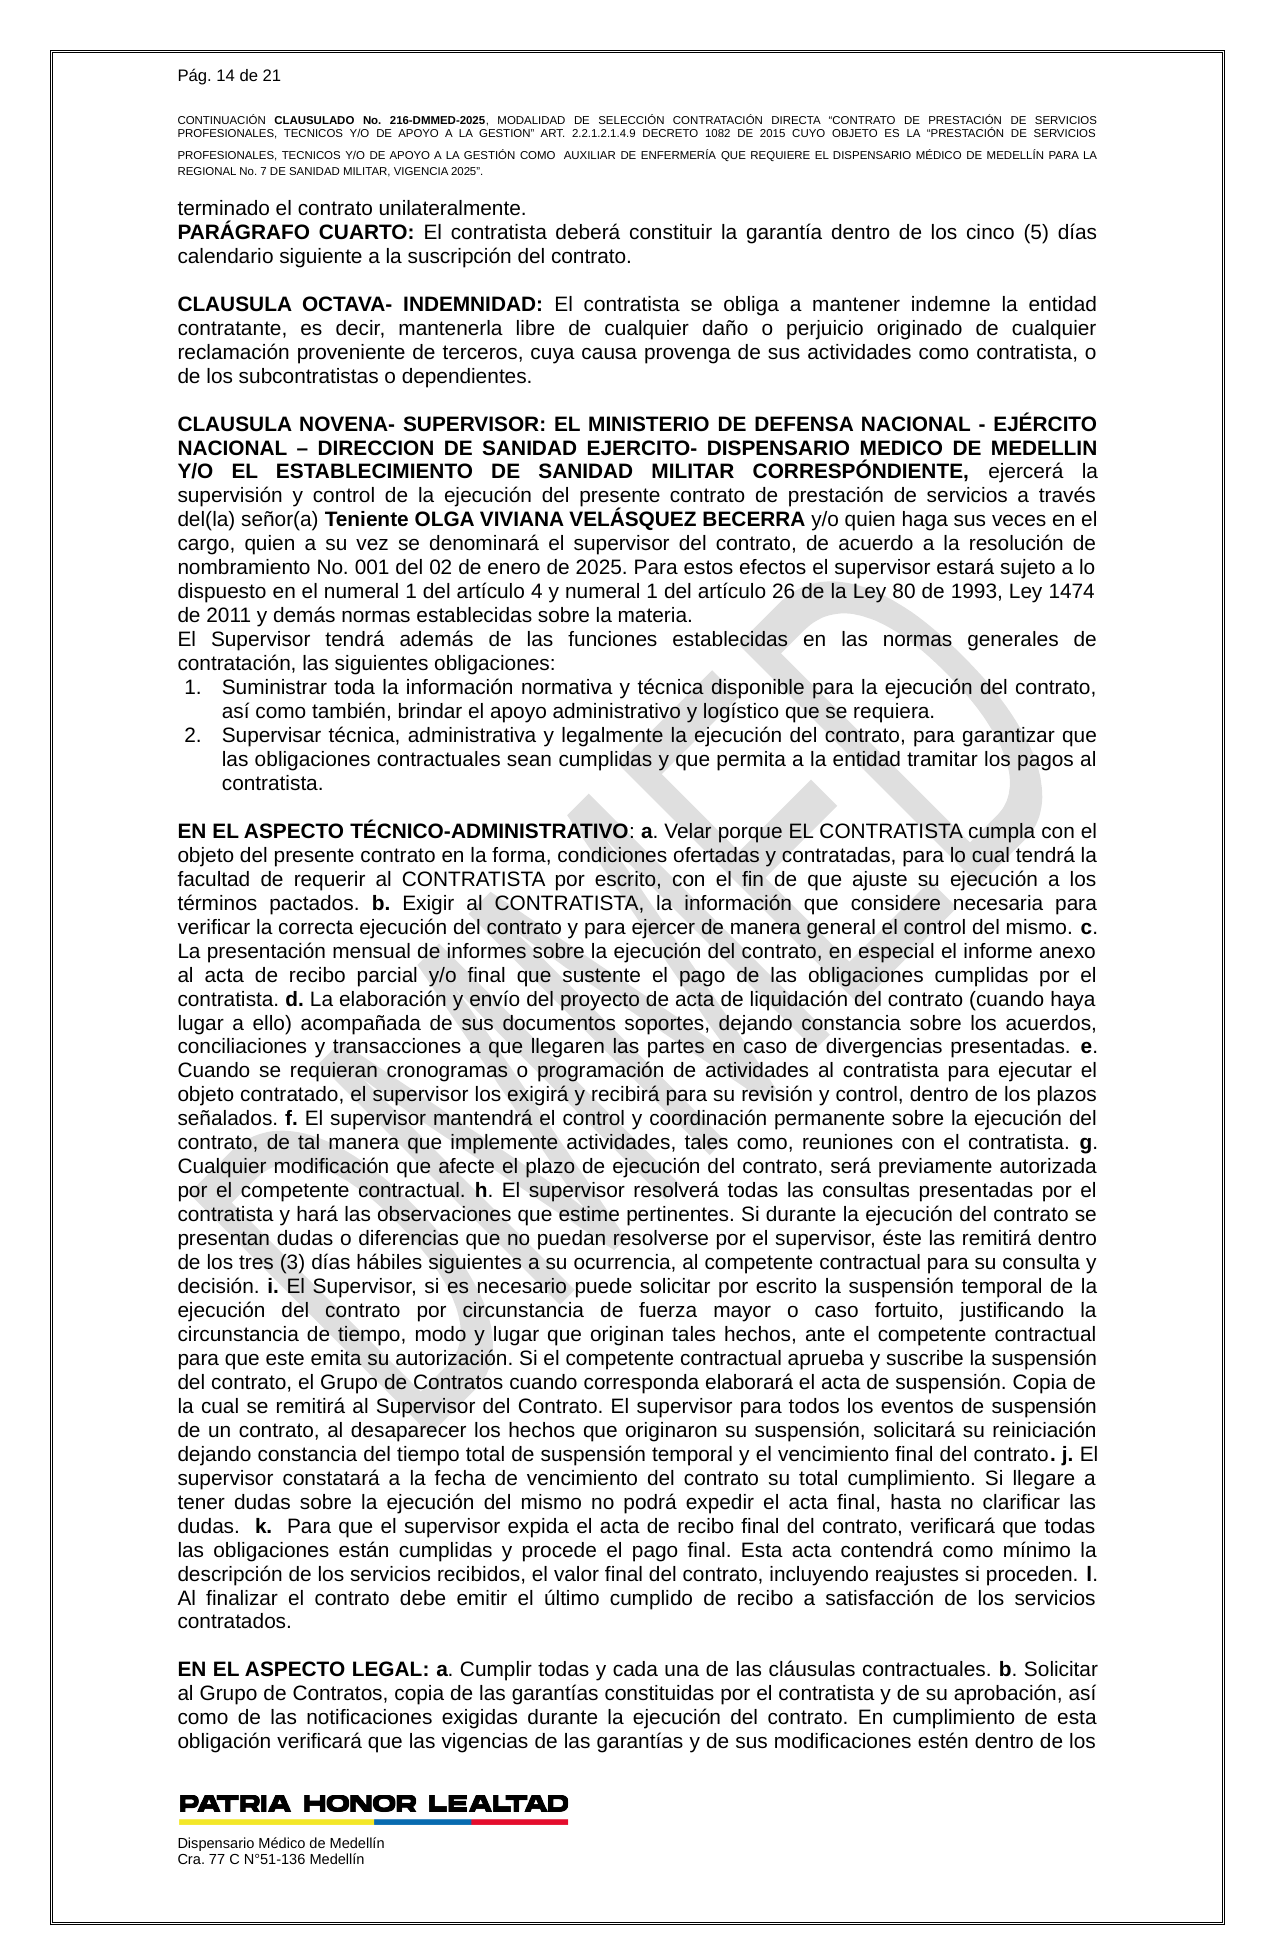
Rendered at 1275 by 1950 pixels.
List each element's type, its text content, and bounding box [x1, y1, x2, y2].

picture [179, 1795, 569, 1825]
text EN EL ASPECTO TÉCNICO-ADMINISTRATIVO: a. Velar porque EL CONTRATISTA cumpla con el objeto del presente contrato en la forma, condiciones ofertadas y contratadas, para lo cual tendrá la facultad de requerir al CONTRATISTA por escrito, con el fin de que ajuste su ejecución a los términos pactados. b. Exigir al CONTRATISTA, la información que considere necesaria para verificar la correcta ejecución del contrato y para ejercer de manera general el control del mismo. c. La presentación mensual de informes sobre la ejecución del contrato, en especial el informe anexo al acta de recibo parcial y/o final que sustente el pago de las obligaciones cumplidas por el contratista. d. La elaboración y envío del proyecto de acta de liquidación del contrato (cuando haya lugar a ello) acompañada de sus documentos soportes, dejando constancia sobre los acuerdos, conciliaciones y transacciones a que llegaren las partes en caso de divergencias presentadas. e. Cuando se requieran cronogramas o programación de actividades al contratista para ejecutar el objeto contratado, el supervisor los exigirá y recibirá para su revisión y control, dentro de los plazos señalados. f. El supervisor mantendrá el control y coordinación permanente sobre la ejecución del contrato, de tal manera que implemente actividades, tales como, reuniones con el contratista. g. Cualquier modificación que afecte el plazo de ejecución del contrato, será previamente autorizada por el competente contractual. h. El supervisor resolverá todas las consultas presentadas por el contratista y hará las observaciones que estime pertinentes. Si durante la ejecución del contrato se presentan dudas o diferencias que no puedan resolverse por el supervisor, éste las remitirá dentro de los tres (3) días hábiles siguientes a su ocurrencia, al competente contractual para su consulta y decisión. i. El Supervisor, si es necesario puede solicitar por escrito la suspensión temporal de la ejecución del contrato por circunstancia de fuerza mayor o caso fortuito, justificando la circunstancia de tiempo, modo y lugar que originan tales hechos, ante el competente contractual para que este emita su autorización. Si el competente contractual aprueba y suscribe la suspensión del contrato, el Grupo de Contratos cuando corresponda elaborará el acta de suspensión. Copia de la cual se remitirá al Supervisor del Contrato. El supervisor para todos los eventos de suspensión de un contrato, al desaparecer los hechos que originaron su suspensión, solicitará su reiniciación dejando constancia del tiempo total de suspensión temporal y el vencimiento final del contrato. j. El supervisor constatará a la fecha de vencimiento del contrato su total cumplimiento. Si llegare a tener dudas sobre la ejecución del mismo no podrá expedir el acta final, hasta no clarificar las dudas. k. Para que el supervisor expida el acta de recibo final del contrato, verificará que todas las obligaciones están cumplidas y procede el pago final. Esta acta contendrá como mínimo la descripción de los servicios recibidos, el valor final del contrato, incluyendo reajustes si proceden. l. Al finalizar el contrato debe emitir el último cumplido de recibo a satisfacción de los servicios contratados. [177, 819, 1098, 1633]
text CLAUSULA OCTAVA- INDEMNIDAD: El contratista se obliga a mantener indemne la entidad contratante, es decir, mantenerla libre de cualquier daño o perjuicio originado de cualquier reclamación proveniente de terceros, cuya causa provenga de sus actividades como contratista, o de los subcontratistas o dependientes. [177, 292, 1098, 387]
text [177, 196, 1098, 220]
list Supervisar técnica, administrativa y legalmente la ejecución del contrato, para garantizar que las obligaciones contractuales sean cumplidas y que permita a la entidad tramitar los pagos al contratista. [184, 723, 1098, 795]
list Suministrar toda la información normativa y técnica disponible para la ejecución del contrato, así como también, brindar el apoyo administrativo y logístico que se requiera. [184, 675, 1098, 723]
text El Supervisor tendrá además de las funciones establecidas en las normas generales de contratación, las siguientes obligaciones: [177, 627, 1098, 675]
text PARÁGRAFO CUARTO: El contratista deberá constituir la garantía dentro de los cinco (5) días calendario siguiente a la suscripción del contrato. [177, 220, 1098, 268]
text CLAUSULA NOVENA- SUPERVISOR: EL MINISTERIO DE DEFENSA NACIONAL - EJÉRCITO NACIONAL – DIRECCION DE SANIDAD EJERCITO- DISPENSARIO MEDICO DE MEDELLIN Y/O EL ESTABLECIMIENTO DE SANIDAD MILITAR CORRESPÓNDIENTE, ejercerá la supervisión y control de la ejecución del presente contrato de prestación de servicios a través del(la) señor(a) Teniente OLGA VIVIANA VELÁSQUEZ BECERRA y/o quien haga sus veces en el cargo, quien a su vez se denominará el supervisor del contrato, de acuerdo a la resolución de nombramiento No. 001 del 02 de enero de 2025. Para estos efectos el supervisor estará sujeto a lo dispuesto en el numeral 1 del artículo 4 y numeral 1 del artículo 26 de la Ley 80 de 1993, Ley 1474 de 2011 y demás normas establecidas sobre la materia. [177, 411, 1098, 627]
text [177, 1657, 1098, 1753]
